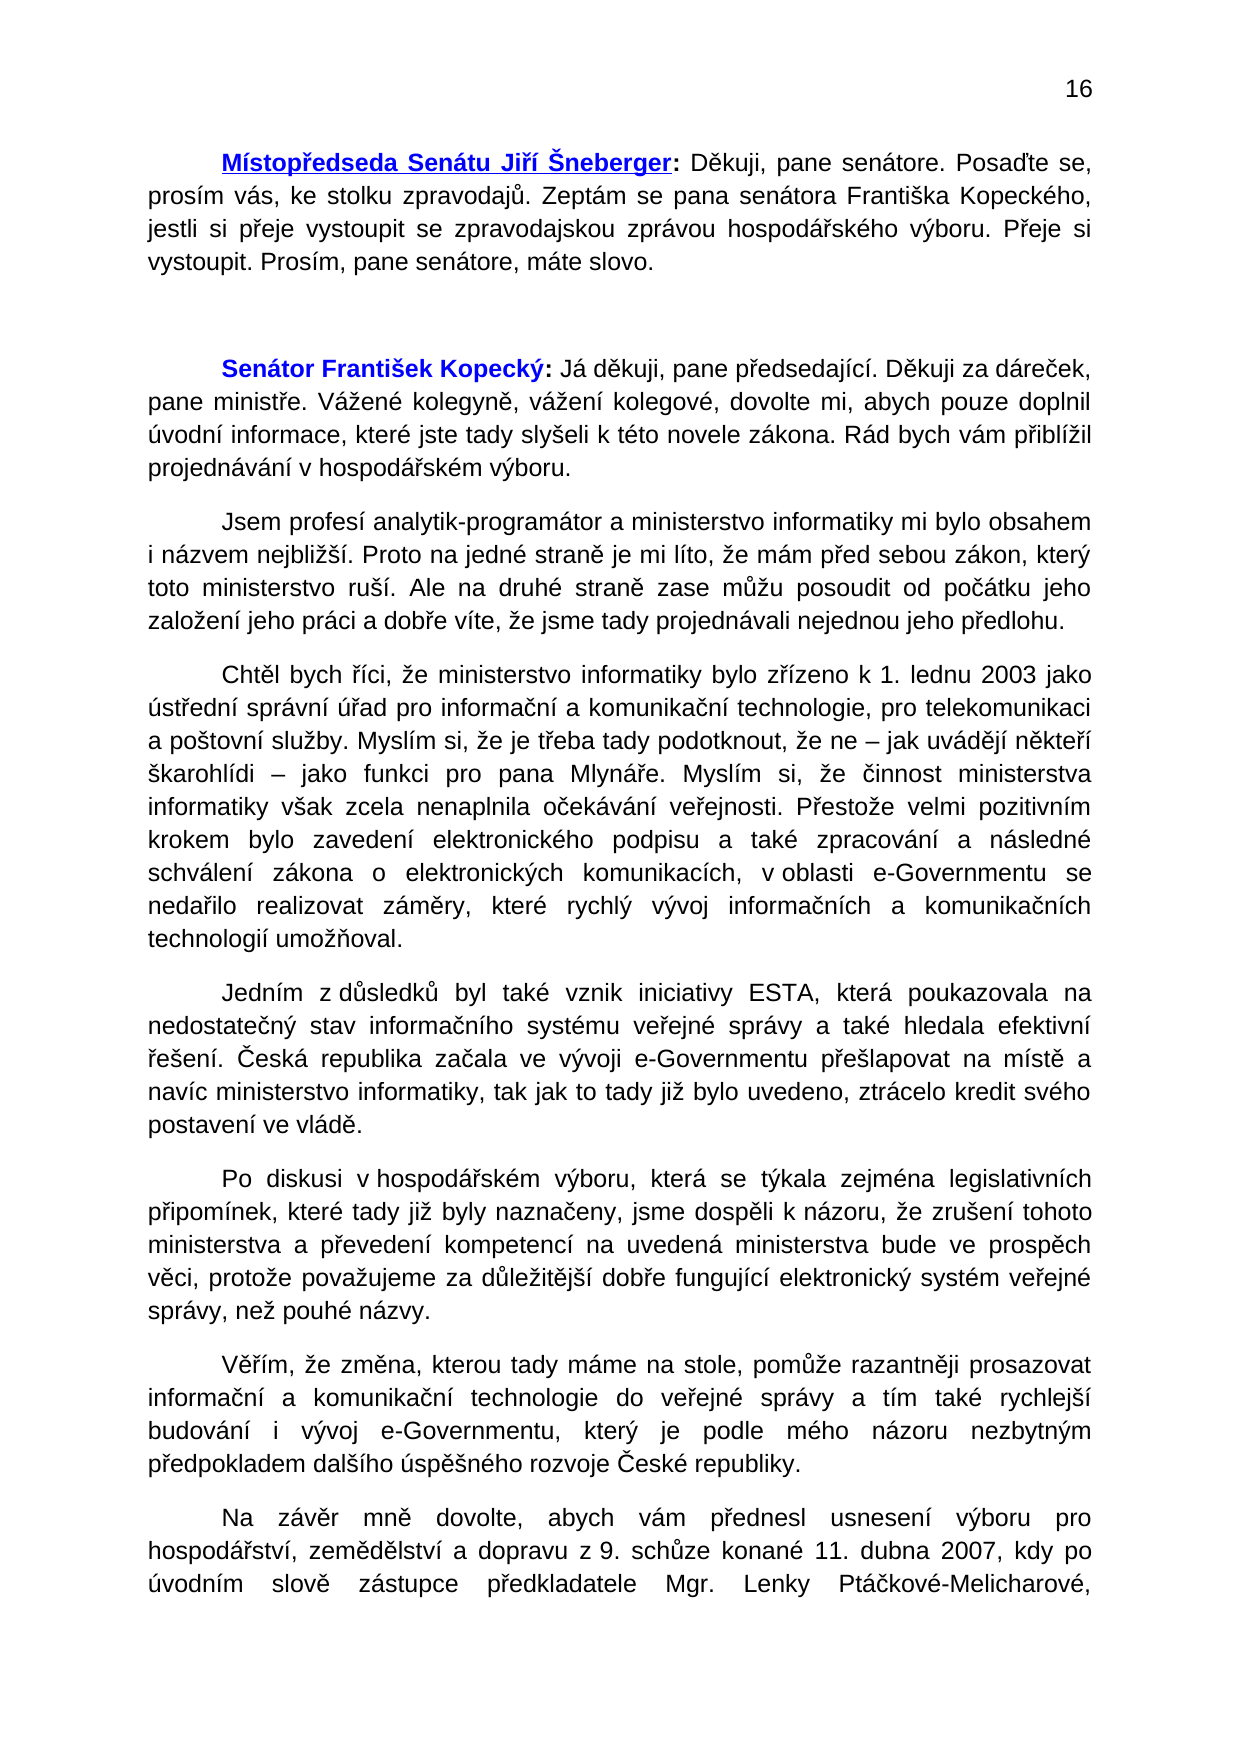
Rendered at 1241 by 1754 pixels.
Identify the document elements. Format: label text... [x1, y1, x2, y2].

text Místopředseda Senátu Jiří Šneberger: Děkuji, pane senátore. Posaďte se, prosím vás, ke stolku zpravodajů. Zeptám se pana senátora Františka Kopeckého, jestli si přeje vystoupit se zpravodajskou zprávou hospodářského výboru. Přeje si vystoupit. Prosím, pane senátore, máte slovo. [148, 148, 1093, 275]
text Věřím, že změna, kterou tady máme na stole, pomůže razantněji prosazovat informační a komunikační technologie do veřejné správy a tím také rychlejší budování i vývoj e-Governmentu, který je podle mého názoru nezbytným předpokladem dalšího úspěšného rozvoje České republiky. [148, 1350, 1093, 1478]
text Jedním z důsledků byl také vznik iniciativy ESTA, která poukazovala na nedostatečný stav informačního systému veřejné správy a také hledala efektivní řešení. Česká republika začala ve vývoji e-Governmentu přešlapovat na místě a navíc ministerstvo informatiky, tak jak to tady již bylo uvedeno, ztrácelo kredit svého postavení ve vládě. [148, 978, 1093, 1139]
text Po diskusi v hospodářském výboru, která se týkala zejména legislativních připomínek, které tady již byly naznačeny, jsme dospěli k názoru, že zrušení tohoto ministerstva a převedení kompetencí na uvedená ministerstva bude ve prospěch věci, protože považujeme za důležitější dobře fungující elektronický systém veřejné správy, než pouhé názvy. [148, 1164, 1093, 1325]
text Jsem profesí analytik-programátor a ministerstvo informatiky mi bylo obsahem i názvem nejbližší. Proto na jedné straně je mi líto, že mám před sebou zákon, který toto ministerstvo ruší. Ale na druhé straně zase můžu posoudit od počátku jeho založení jeho práci a dobře víte, že jsme tady projednávali nejednou jeho předlohu. [148, 507, 1093, 635]
text Senátor František Kopecký: Já děkuji, pane předsedající. Děkuji za dáreček, pane ministře. Vážené kolegyně, vážení kolegové, dovolte mi, abych pouze doplnil úvodní informace, které jste tady slyšeli k této novele zákona. Rád bych vám přiblížil projednávání v hospodářském výboru. [148, 354, 1093, 482]
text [148, 1503, 1093, 1598]
text Chtěl bych říci, že ministerstvo informatiky bylo zřízeno k 1. lednu 2003 jako ústřední správní úřad pro informační a komunikační technologie, pro telekomunikaci a poštovní služby. Myslím si, že je třeba tady podotknout, že ne – jak uvádějí někteří škarohlídi – jako funkci pro pana Mlynáře. Myslím si, že činnost ministerstva informatiky však zcela nenaplnila očekávání veřejnosti. Přestože velmi pozitivním krokem bylo zavedení elektronického podpisu a také zpracování a následné schválení zákona o elektronických komunikacích, v oblasti e-Governmentu se nedařilo realizovat záměry, které rychlý vývoj informačních a komunikačních technologií umožňoval. [148, 660, 1093, 953]
